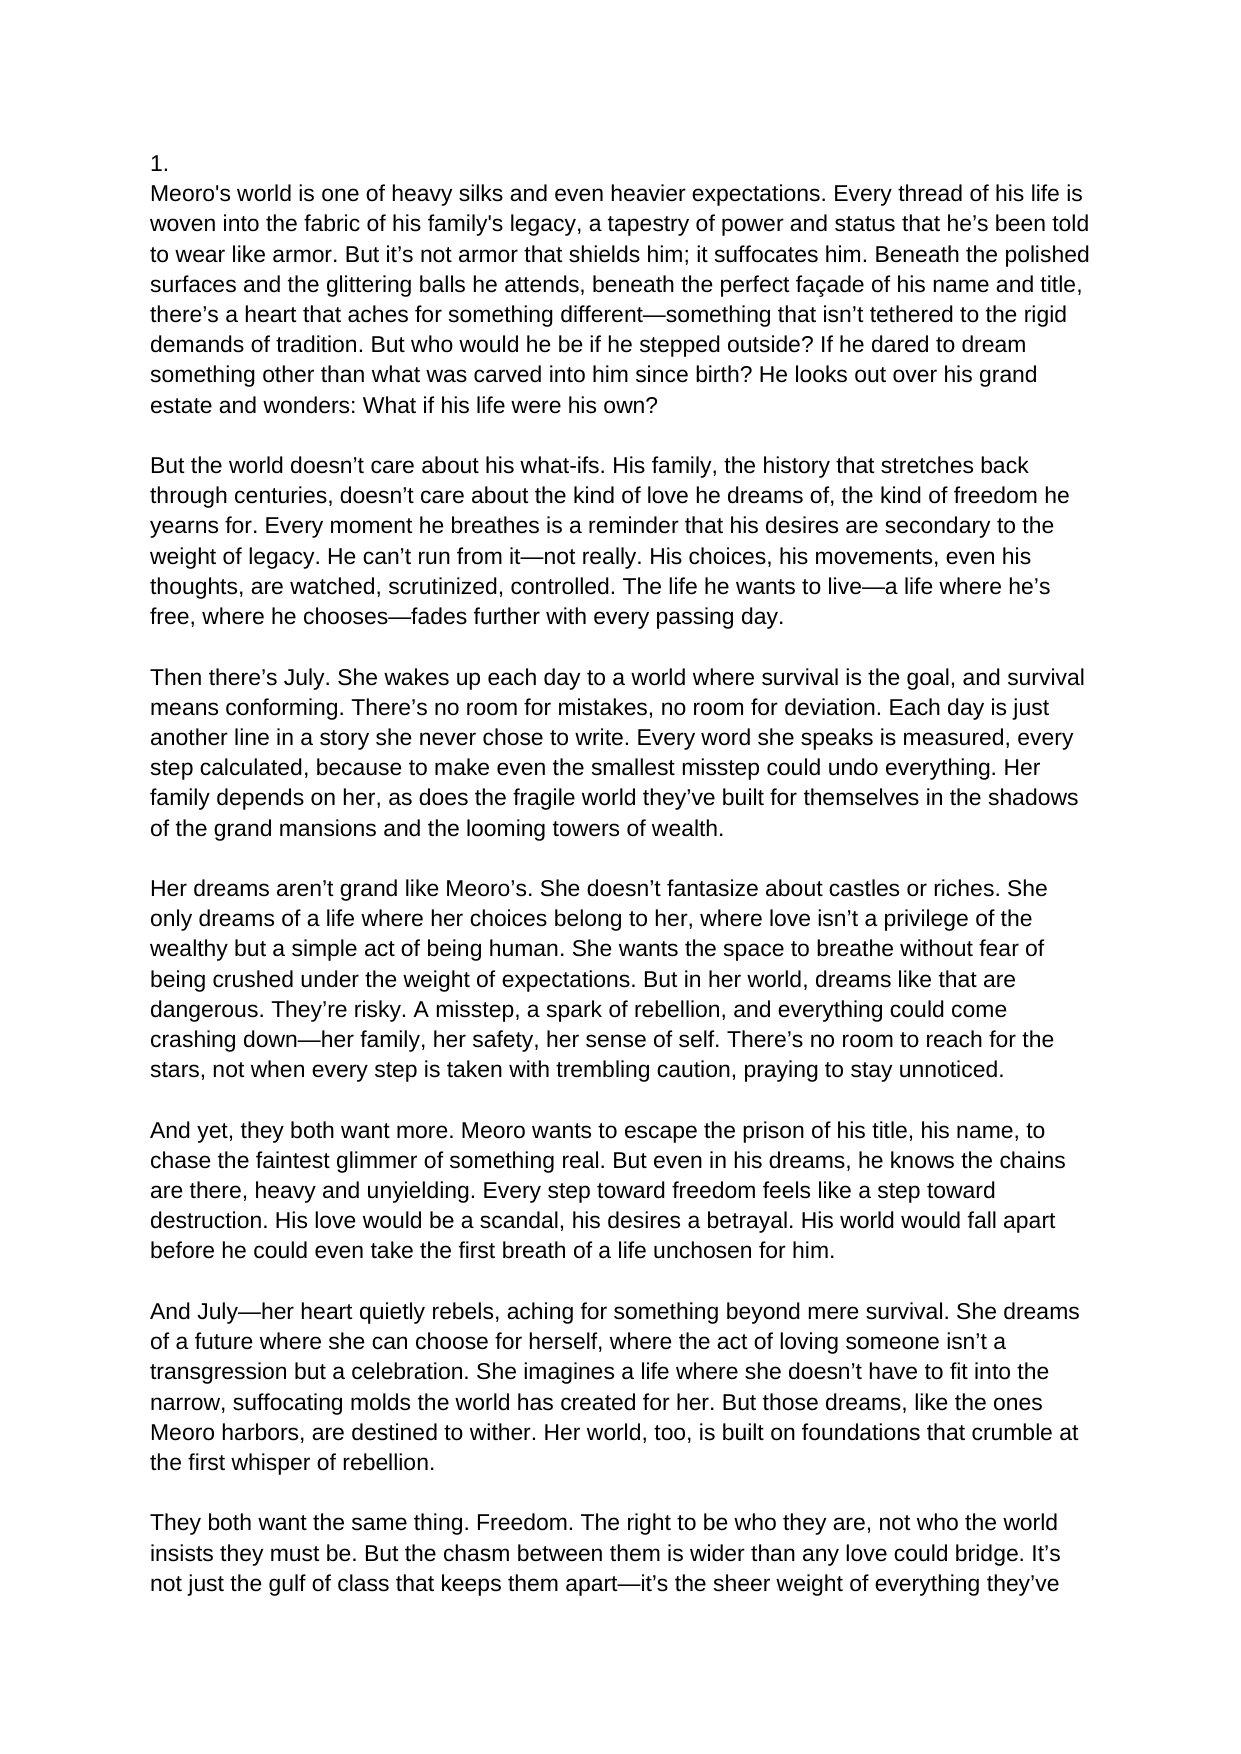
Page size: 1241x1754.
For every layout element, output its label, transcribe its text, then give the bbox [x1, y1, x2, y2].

text But the world doesn’t care about his what-ifs. His family, the history that stretches back through centuries, doesn’t care about the kind of love he dreams of, the kind of freedom he yearns for. Every moment he breathes is a reminder that his desires are secondary to the weight of legacy. He can’t run from it—not really. His choices, his movements, even his thoughts, are watched, scrutinized, controlled. The life he wants to live—a life where he’s free, where he chooses—fades further with every passing day. [150, 452, 1090, 629]
text Her dreams aren’t grand like Meoro’s. She doesn’t fantasize about castles or riches. She only dreams of a life where her choices belong to her, where love isn’t a privilege of the wealthy but a simple act of being human. She wants the space to breathe without fear of being crushed under the weight of expectations. But in her world, dreams like that are dangerous. They’re risky. A misstep, a spark of rebellion, and everything could come crashing down—her family, her safety, her sense of self. There’s no room to reach for the stars, not when every step is taken with trembling caution, praying to stay unnoticed. [150, 875, 1090, 1083]
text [150, 1509, 1090, 1596]
text And yet, they both want more. Meoro wants to escape the prison of his title, his name, to chase the faintest glimmer of something real. But even in his dreams, he knows the chains are there, heavy and unyielding. Every step toward freedom feels like a step toward destruction. His love would be a scandal, his desires a betrayal. His world would fall apart before he could even take the first breath of a life unchosen for him. [150, 1117, 1090, 1264]
text Meoro's world is one of heavy silks and even heavier expectations. Every thread of his life is woven into the fabric of his family's legacy, a tapestry of power and status that he’s been told to wear like armor. But it’s not armor that shields him; it suffocates him. Beneath the polished surfaces and the glittering balls he attends, beneath the perfect façade of his name and title, there’s a heart that aches for something different—something that isn’t tethered to the rigid demands of tradition. But who would he be if he stepped outside? If he dared to dream something other than what was carved into him since birth? He looks out over his grand estate and wonders: What if his life were his own? [150, 180, 1090, 418]
text Then there’s July. She wakes up each day to a world where survival is the goal, and survival means conforming. There’s no room for mistakes, no room for deviation. Each day is just another line in a story she never chose to write. Every word she speaks is measured, every step calculated, because to make even the smallest misstep could undo everything. Her family depends on her, as does the fragile world they’ve built for themselves in the shadows of the grand mansions and the looming towers of wealth. [150, 663, 1090, 841]
text And July—her heart quietly rebels, aching for something beyond mere survival. She dreams of a future where she can choose for herself, where the act of loving someone isn’t a transgression but a celebration. She imagines a life where she doesn’t have to fit into the narrow, suffocating molds the world has created for her. But those dreams, like the ones Meoro harbors, are destined to wither. Her world, too, is built on foundations that crumble at the first whisper of rebellion. [150, 1298, 1090, 1475]
text 1. [150, 150, 1090, 176]
